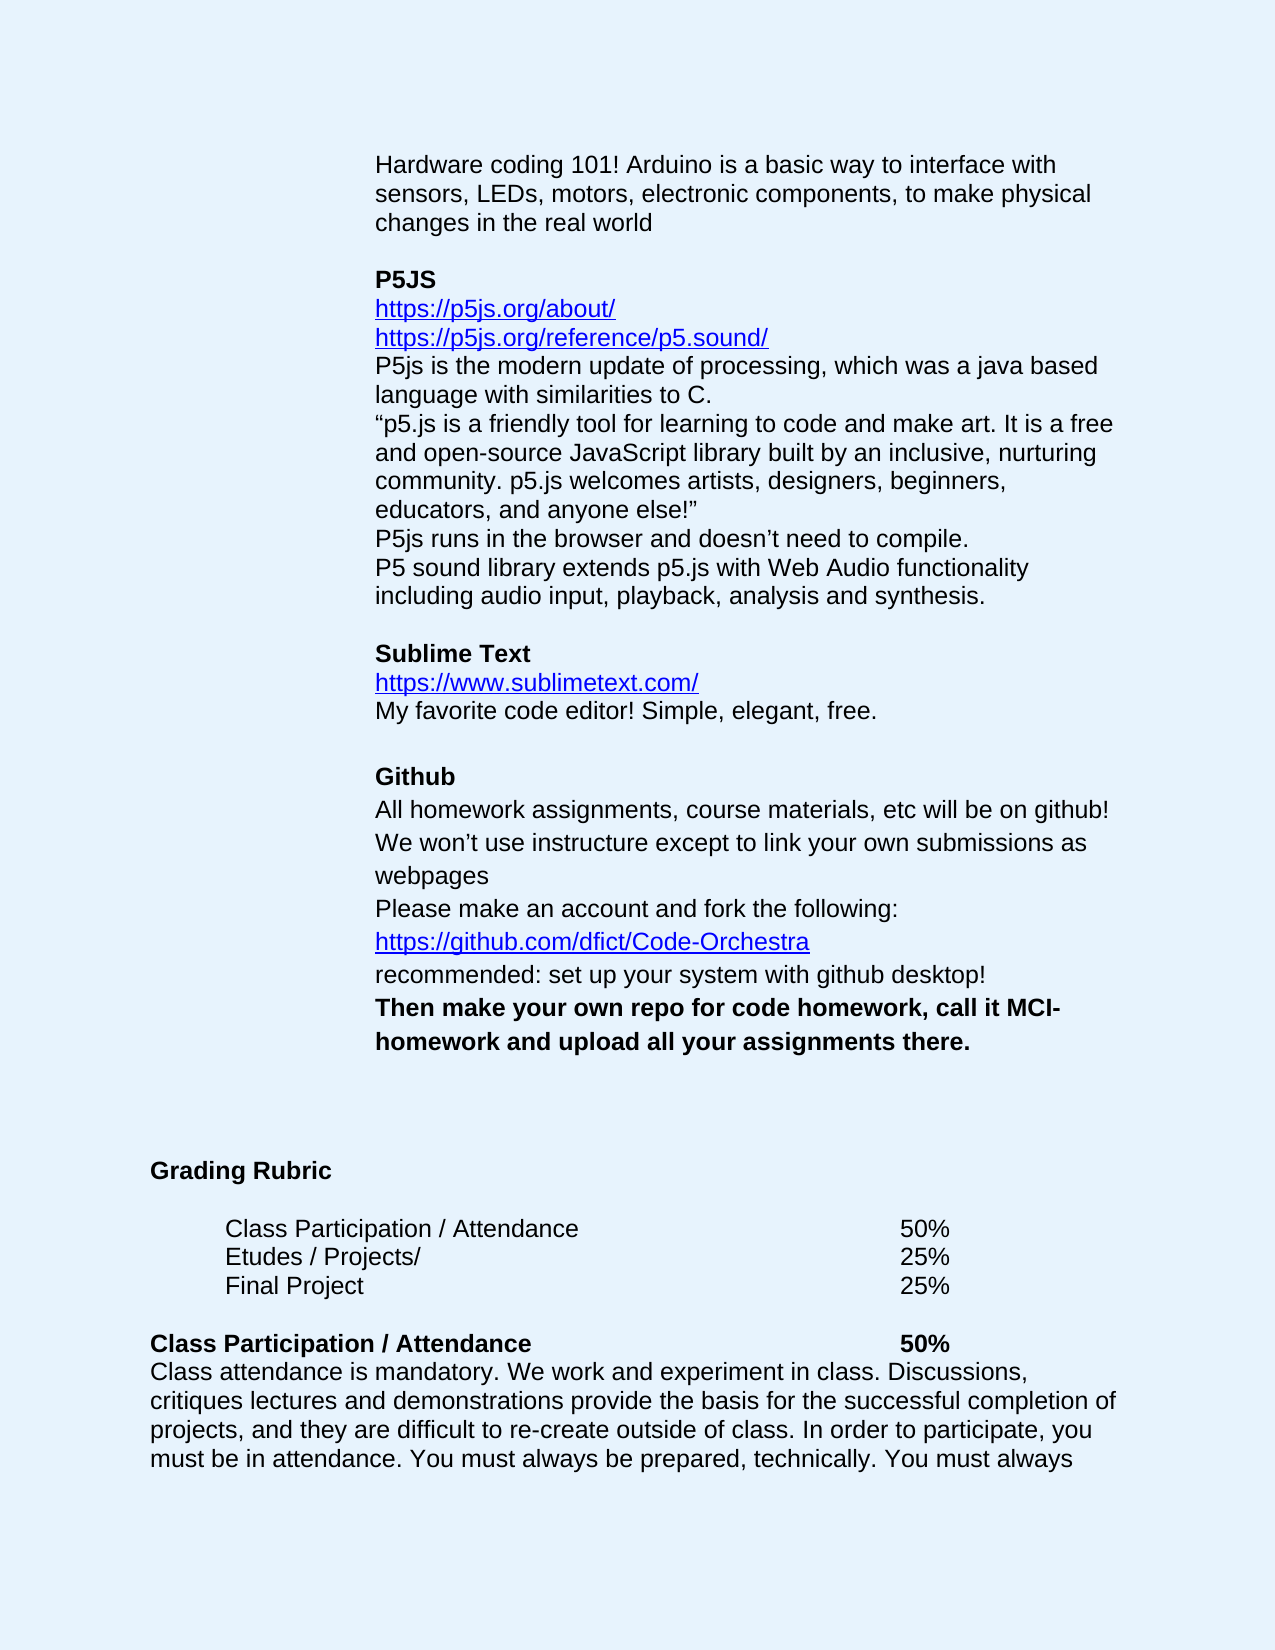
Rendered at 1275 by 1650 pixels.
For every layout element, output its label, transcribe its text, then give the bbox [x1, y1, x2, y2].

text https://p5js.org/reference/p5.sound/ [375, 322, 1125, 351]
text recommended: set up your system with github desktop! [150, 960, 1125, 989]
text https://p5js.org/about/ [375, 294, 1125, 322]
text Class Participation / Attendance 50% [150, 1329, 1125, 1357]
text P5 sound library extends p5.js with Web Audio functionality including audio input, playback, analysis and synthesis. [375, 552, 1125, 610]
text P5js runs in the browser and doesn’t need to compile. [375, 524, 1125, 552]
text Class Participation / Attendance 50% [225, 1214, 1125, 1242]
text My favorite code editor! Simple, elegant, free. [150, 696, 1125, 725]
text Please make an account and fork the following: [150, 894, 1125, 923]
text All homework assignments, course materials, etc will be on github! [150, 795, 1125, 824]
text https://www.sublimetext.com/ [300, 667, 1125, 696]
text https://github.com/dfict/Code-Orchestra [150, 927, 1125, 956]
text P5js is the modern update of processing, which was a java based language with similarities to C. [375, 351, 1125, 409]
text Final Project 25% [225, 1271, 1125, 1300]
text We won’t use instructure except to link your own submissions as webpages [375, 828, 1125, 890]
text Grading Rubric [150, 1156, 1125, 1185]
text P5JS [375, 265, 1125, 294]
text Github [150, 762, 1125, 791]
text Etudes / Projects/ 25% [225, 1242, 1125, 1271]
text Then make your own repo for code homework, call it MCI-homework and upload all your assignments there. [375, 993, 1125, 1055]
text Sublime Text [150, 639, 1125, 667]
